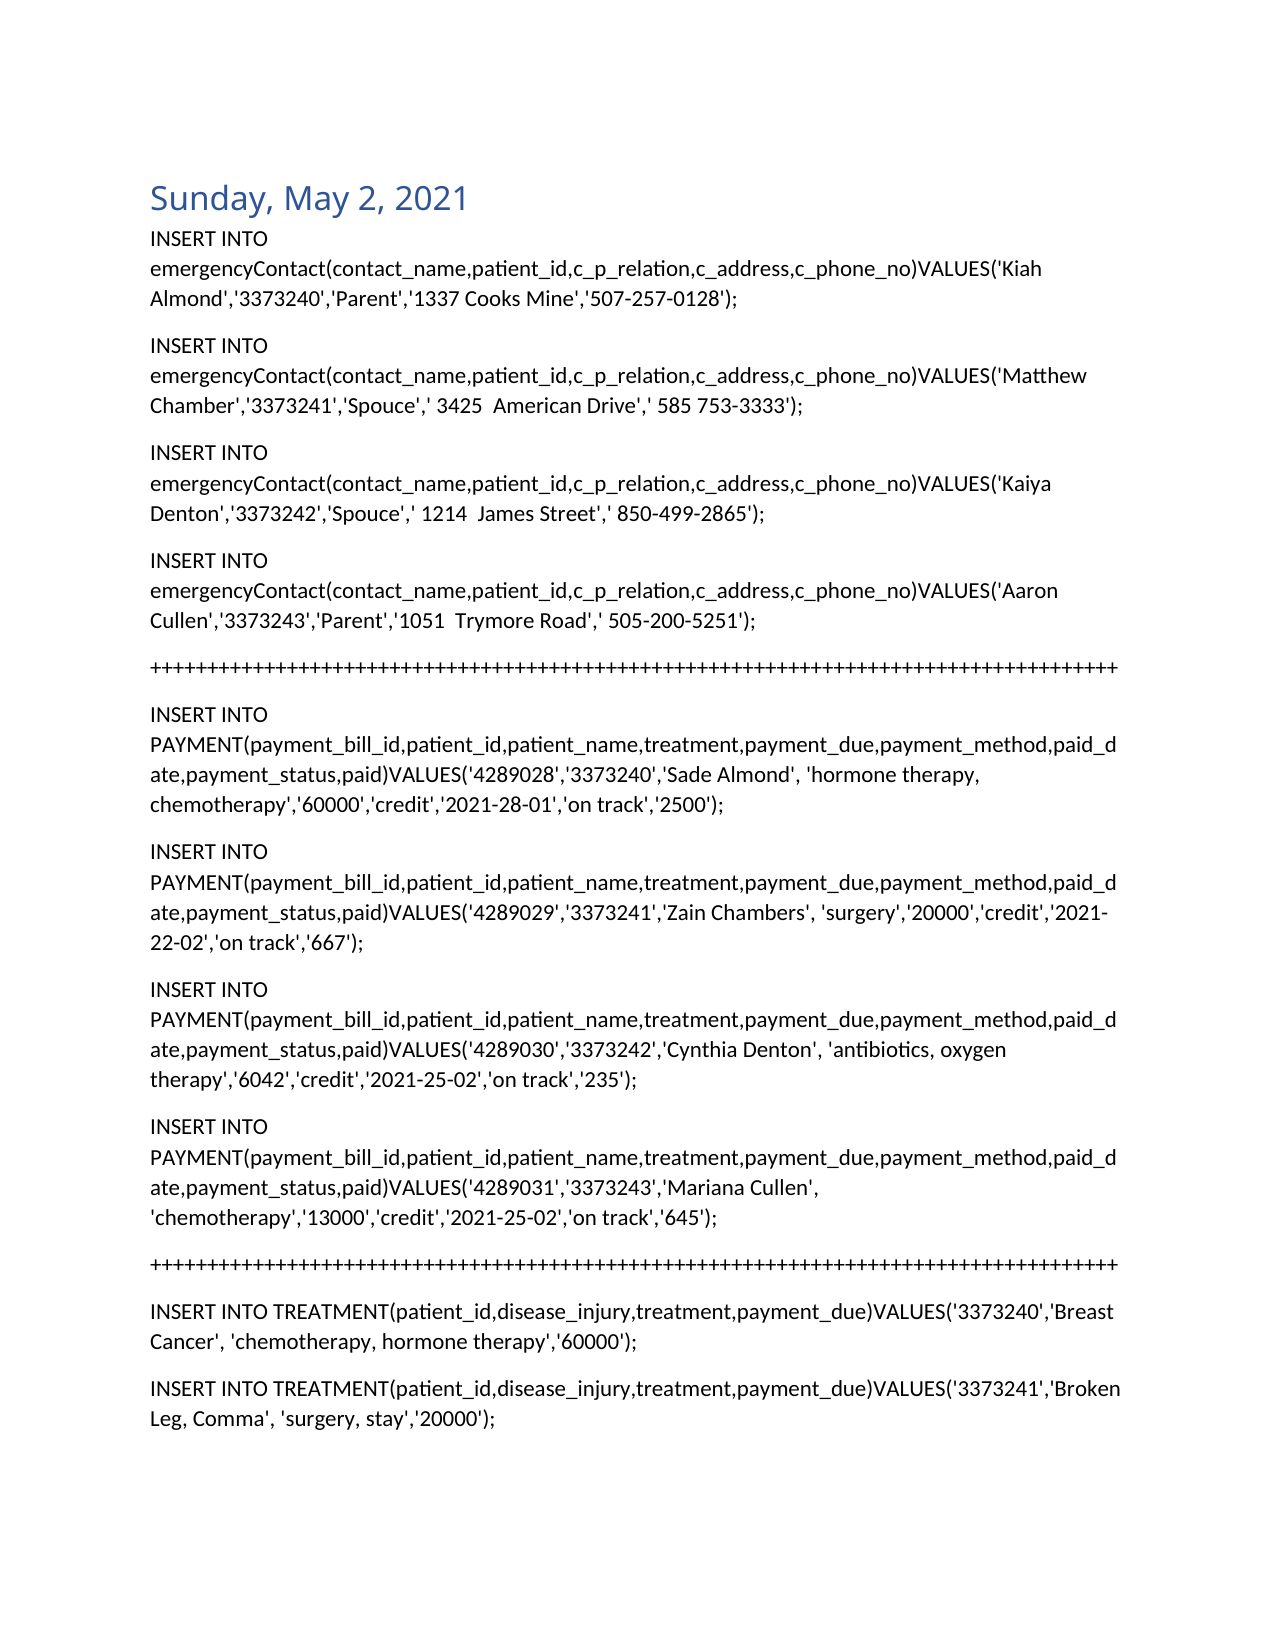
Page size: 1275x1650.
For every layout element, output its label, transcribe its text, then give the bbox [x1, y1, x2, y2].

text INSERT INTO PAYMENT(payment_bill_id,patient_id,patient_name,treatment,payment_due,payment_method,paid_date,payment_status,paid)VALUES('4289028','3373240','Sade Almond', 'hormone therapy, chemotherapy','60000','credit','2021-28-01','on track','2500'); [150, 700, 1125, 819]
text INSERT INTO emergencyContact(contact_name,patient_id,c_p_relation,c_address,c_phone_no)VALUES('Aaron Cullen','3373243','Parent','1051 Trymore Road',' 505-200-5251'); [150, 546, 1125, 634]
text INSERT INTO PAYMENT(payment_bill_id,patient_id,patient_name,treatment,payment_due,payment_method,paid_date,payment_status,paid)VALUES('4289030','3373242','Cynthia Denton', 'antibiotics, oxygen therapy','6042','credit','2021-25-02','on track','235'); [150, 975, 1125, 1094]
text INSERT INTO TREATMENT(patient_id,disease_injury,treatment,payment_due)VALUES('3373240','Breast Cancer', 'chemotherapy, hormone therapy','60000'); [150, 1297, 1125, 1355]
text INSERT INTO emergencyContact(contact_name,patient_id,c_p_relation,c_address,c_phone_no)VALUES('Kiah Almond','3373240','Parent','1337 Cooks Mine','507-257-0128'); [150, 224, 1125, 312]
text INSERT INTO PAYMENT(payment_bill_id,patient_id,patient_name,treatment,payment_due,payment_method,paid_date,payment_status,paid)VALUES('4289031','3373243','Mariana Cullen', 'chemotherapy','13000','credit','2021-25-02','on track','645'); [150, 1112, 1125, 1231]
subtitle Sunday, May 2, 2021 [150, 175, 1125, 220]
text INSERT INTO emergencyContact(contact_name,patient_id,c_p_relation,c_address,c_phone_no)VALUES('Kaiya Denton','3373242','Spouce',' 1214 James Street',' 850-499-2865'); [150, 438, 1125, 527]
text INSERT INTO emergencyContact(contact_name,patient_id,c_p_relation,c_address,c_phone_no)VALUES('Matthew Chamber','3373241','Spouce',' 3425 American Drive',' 585 753-3333'); [150, 331, 1125, 420]
text INSERT INTO TREATMENT(patient_id,disease_injury,treatment,payment_due)VALUES('3373241','Broken Leg, Comma', 'surgery, stay','20000'); [150, 1374, 1125, 1432]
text +++++++++++++++++++++++++++++++++++++++++++++++++++++++++++++++++++++++++++++++++++++ [150, 653, 1125, 681]
text +++++++++++++++++++++++++++++++++++++++++++++++++++++++++++++++++++++++++++++++++++++ [150, 1250, 1125, 1278]
text INSERT INTO PAYMENT(payment_bill_id,patient_id,patient_name,treatment,payment_due,payment_method,paid_date,payment_status,paid)VALUES('4289029','3373241','Zain Chambers', 'surgery','20000','credit','2021-22-02','on track','667'); [150, 837, 1125, 956]
